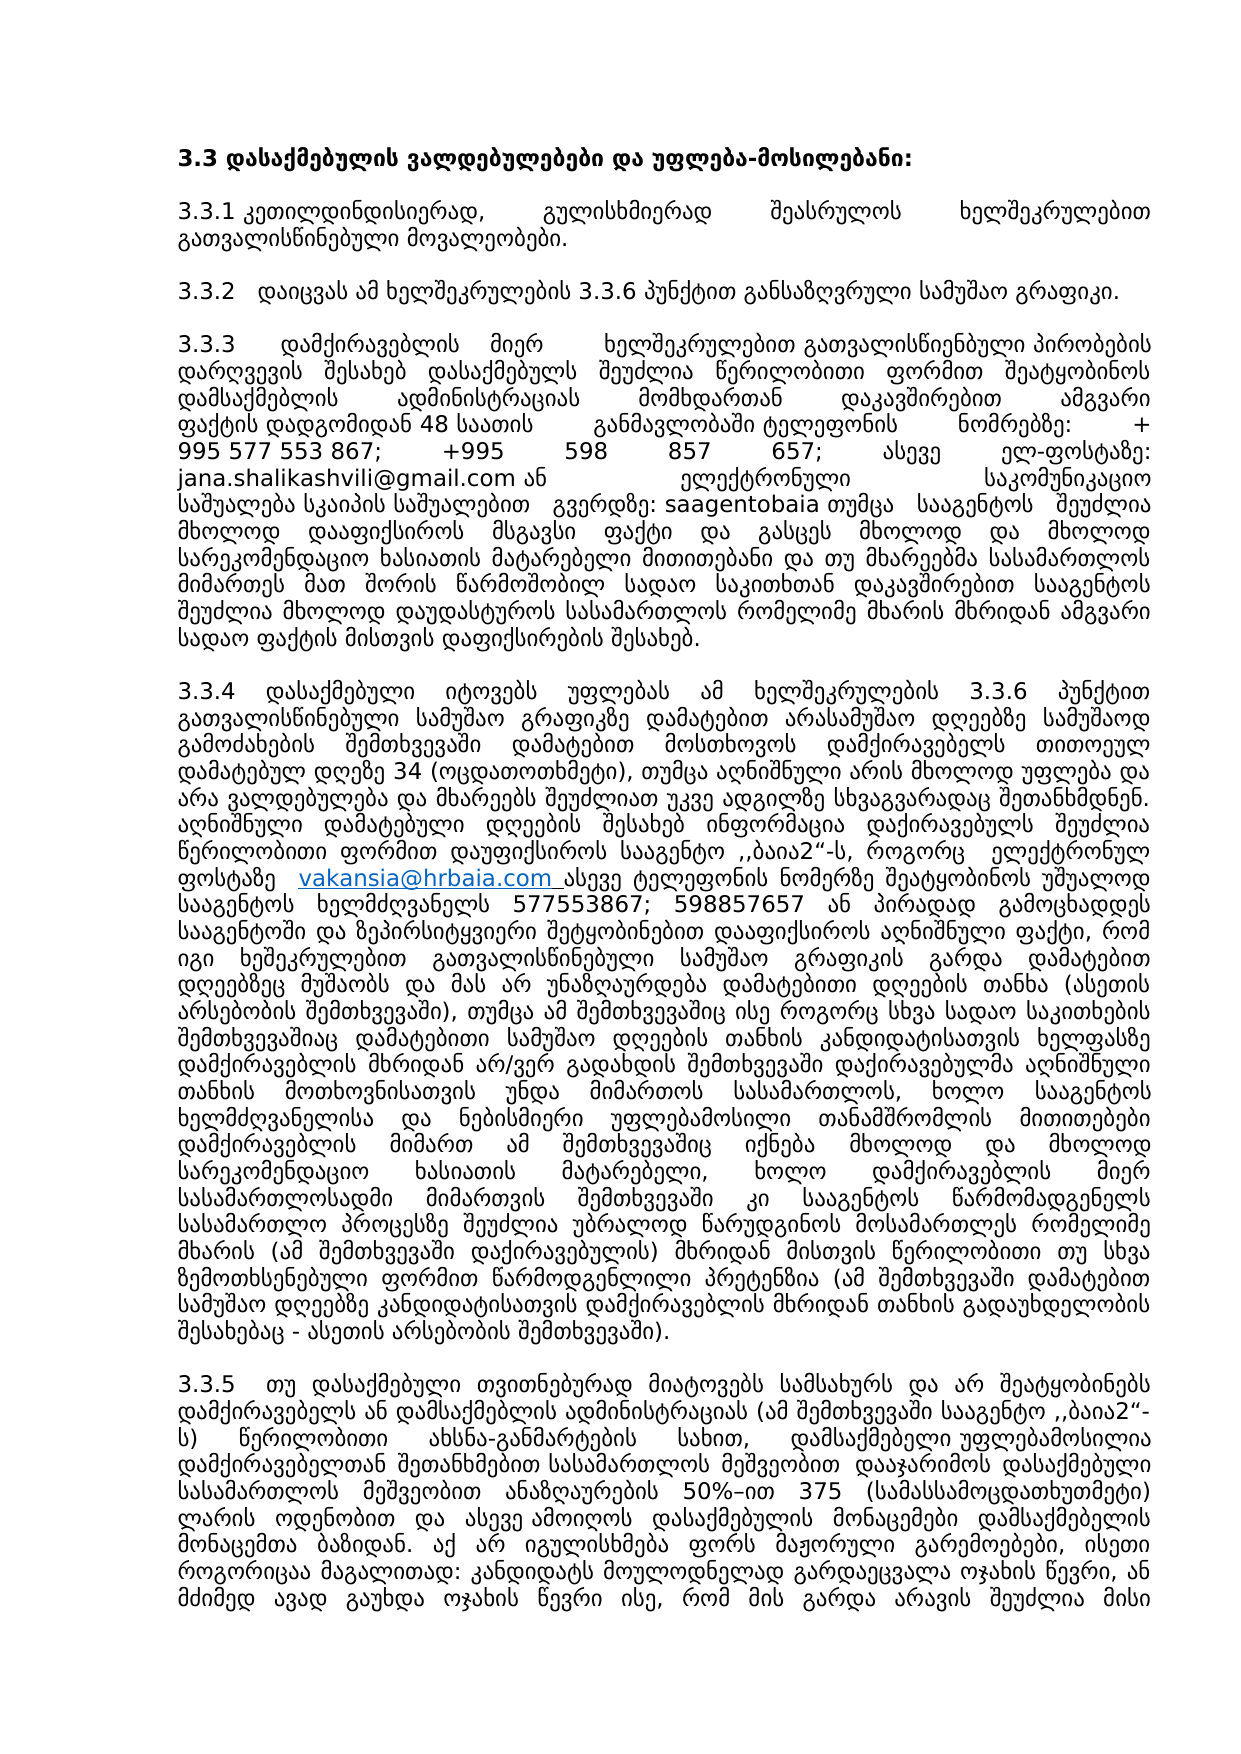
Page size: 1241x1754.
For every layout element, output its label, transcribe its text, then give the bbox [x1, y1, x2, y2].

text 3.3.3 დამქირავებლის მიერ ხელშეკრულებით გათვალისწიენბული პირობების დარღვევის შესახებ დასაქმებულს შეუძლია წერილობითი ფორმით შეატყობინოს დამსაქმებლის ადმინისტრაციას მომხდართან დაკავშირებით ამგვარი ფაქტის დადგომიდან 48 საათის განმავლობაში ტელეფონის ნომრებზე: + 995 577 553 867; +995 598 857 657; ასევე ელ-ფოსტაზე: jana.shalikashvili@gmail.com ან ელექტრონული საკომუნიკაციო საშუალება სკაიპის საშუალებით გვერდზე: saagentobaia თუმცა სააგენტოს შეუძლია მხოლოდ დააფიქსიროს მსგავსი ფაქტი და გასცეს მხოლოდ და მხოლოდ სარეკომენდაციო ხასიათის მატარებელი მითითებანი და თუ მხარეებმა სასამართლოს მიმართეს მათ შორის წარმოშობილ სადაო საკითხთან დაკავშირებით სააგენტოს შეუძლია მხოლოდ დაუდასტუროს სასამართლოს რომელიმე მხარის მხრიდან ამგვარი სადაო ფაქტის მისთვის დაფიქსირების შესახებ. [177, 331, 1152, 651]
text 3.3 დასაქმებულის ვალდებულებები და უფლება-მოსილებანი: [177, 145, 1152, 171]
text 3.3.1 კეთილდინდისიერად, გულისხმიერად შეასრულოს ხელშეკრულებით გათვალისწინებული მოვალეობები. [177, 198, 1152, 251]
text 3.3.2 დაიცვას ამ ხელშეკრულების 3.3.6 პუნქტით განსაზღვრული სამუშაო გრაფიკი. [177, 278, 1152, 305]
text 3.3.4 დასაქმებული იტოვებს უფლებას ამ ხელშეკრულების 3.3.6 პუნქტით გათვალისწინებული სამუშაო გრაფიკზე დამატებით არასამუშაო დღეებზე სამუშაოდ გამოძახების შემთხვევაში დამატებით მოსთხოვოს დამქირავებელს თითოეულ დამატებულ დღეზე 34 (ოცდათოთხმეტი), თუმცა აღნიშნული არის მხოლოდ უფლება და არა ვალდებულება და მხარეებს შეუძლიათ უკვე ადგილზე სხვაგვარადაც შეთანხმდნენ. აღნიშნული დამატებული დღეების შესახებ ინფორმაცია დაქირავებულს შეუძლია წერილობითი ფორმით დაუფიქსიროს სააგენტო ,,ბაია2“-ს, როგორც ელექტრონულ ფოსტაზე vakansia@hrbaia.com ასევე ტელეფონის ნომერზე შეატყობინოს უშუალოდ სააგენტოს ხელმძღვანელს 577553867; 598857657 ან პირადად გამოცხადდეს სააგენტოში და ზეპირსიტყვიერი შეტყობინებით დააფიქსიროს აღნიშნული ფაქტი, რომ იგი ხეშეკრულებით გათვალისწინებული სამუშაო გრაფიკის გარდა დამატებით დღეებზეც მუშაობს და მას არ უნაზღაურდება დამატებითი დღეების თანხა (ასეთის არსებობის შემთხვევაში), თუმცა ამ შემთხვევაშიც ისე როგორც სხვა სადაო საკითხების შემთხვევაშიაც დამატებითი სამუშაო დღეების თანხის კანდიდატისათვის ხელფასზე დამქირავებლის მხრიდან არ/ვერ გადახდის შემთხვევაში დაქირავებულმა აღნიშნული თანხის მოთხოვნისათვის უნდა მიმართოს სასამართლოს, ხოლო სააგენტოს ხელმძღვანელისა და ნებისმიერი უფლებამოსილი თანამშრომლის მითითებები დამქირავებლის მიმართ ამ შემთხვევაშიც იქნება მხოლოდ და მხოლოდ სარეკომენდაციო ხასიათის მატარებელი, ხოლო დამქირავებლის მიერ სასამართლოსადმი მიმართვის შემთხვევაში კი სააგენტოს წარმომადგენელს სასამართლო პროცესზე შეუძლია უბრალოდ წარუდგინოს მოსამართლეს რომელიმე მხარის (ამ შემთხვევაში დაქირავებულის) მხრიდან მისთვის წერილობითი თუ სხვა ზემოთხსენებული ფორმით წარმოდგენლილი პრეტენზია (ამ შემთხვევაში დამატებით სამუშაო დღეებზე კანდიდატისათვის დამქირავებლის მხრიდან თანხის გადაუხდელობის შესახებაც - ასეთის არსებობის შემთხვევაში). [177, 678, 1152, 1345]
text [177, 1371, 1152, 1611]
